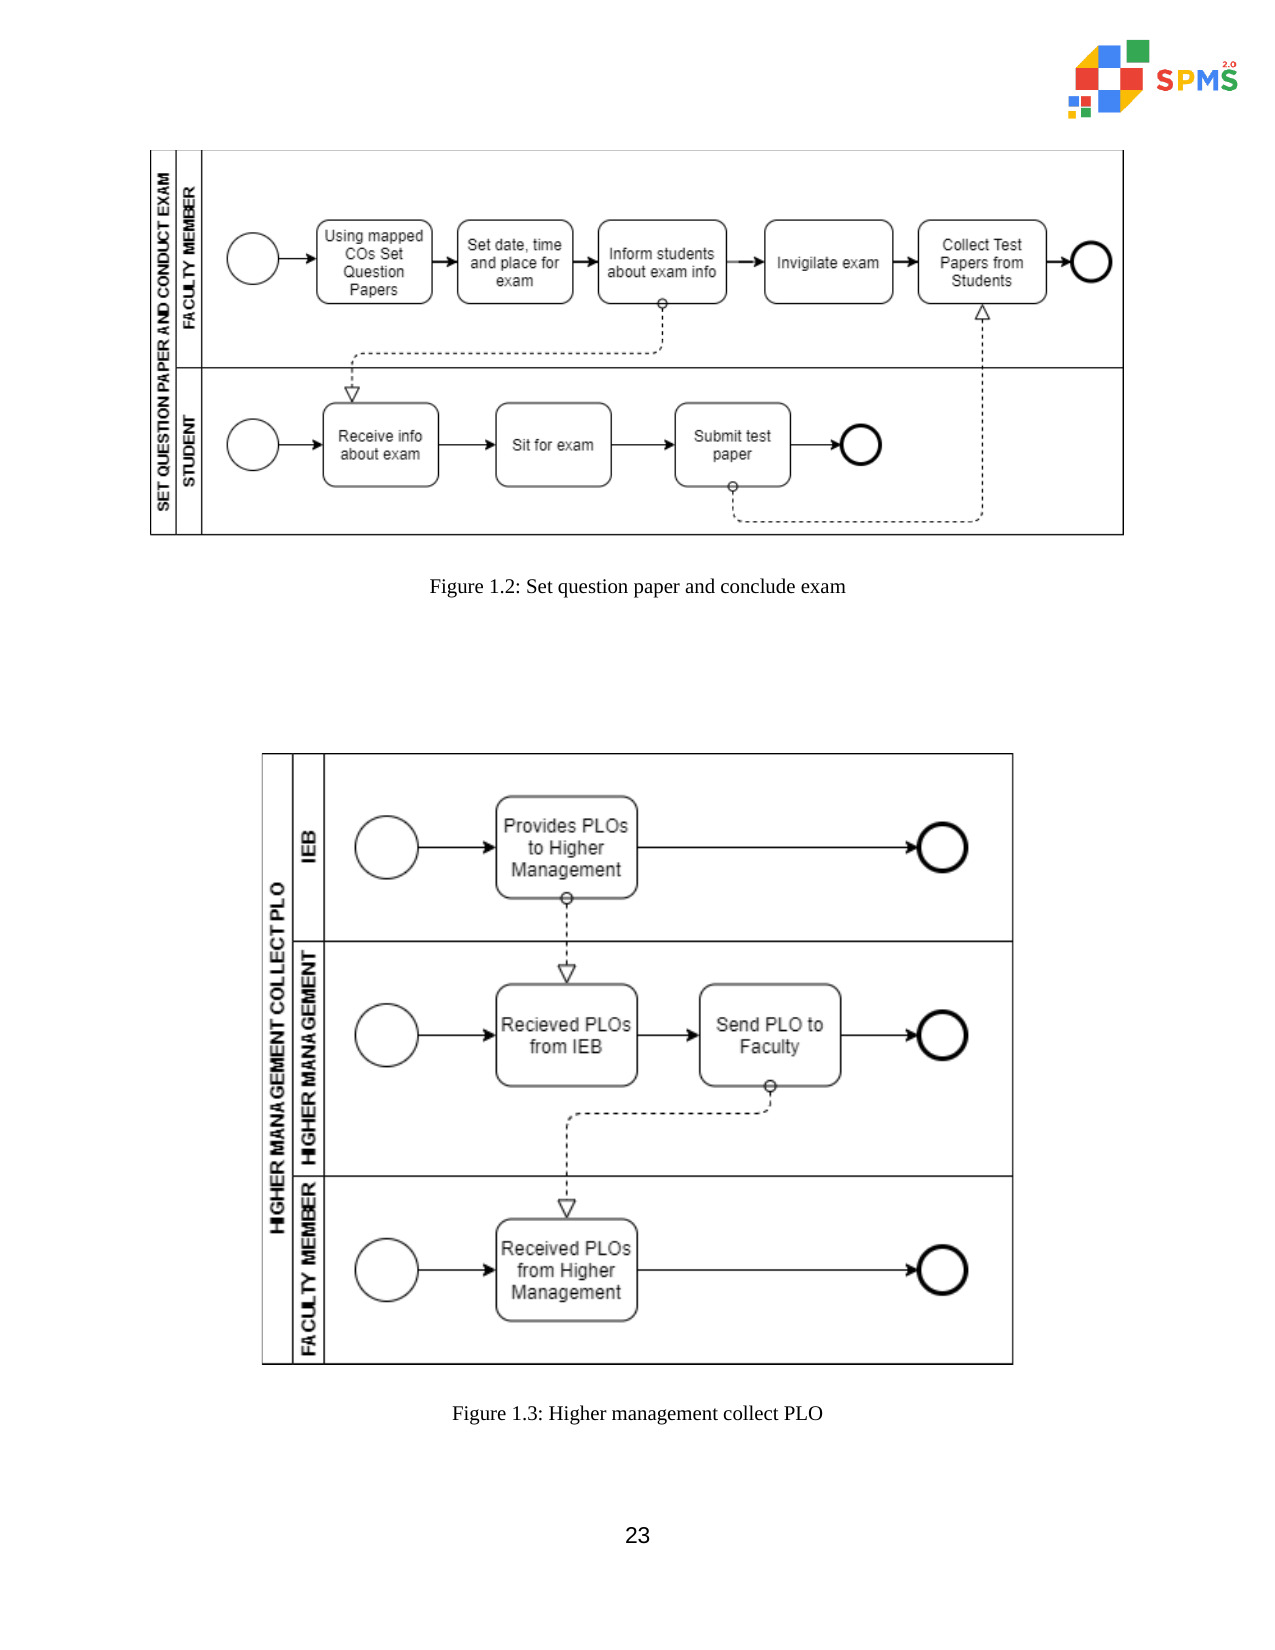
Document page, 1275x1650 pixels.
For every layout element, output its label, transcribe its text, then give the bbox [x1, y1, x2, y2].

picture [261, 753, 1014, 1365]
text Figure 1.3: Higher management collect PLO [150, 1401, 1125, 1424]
picture [150, 150, 1124, 538]
text Figure 1.2: Set question paper and conclude exam [150, 574, 1125, 598]
picture [1043, 26, 1258, 143]
